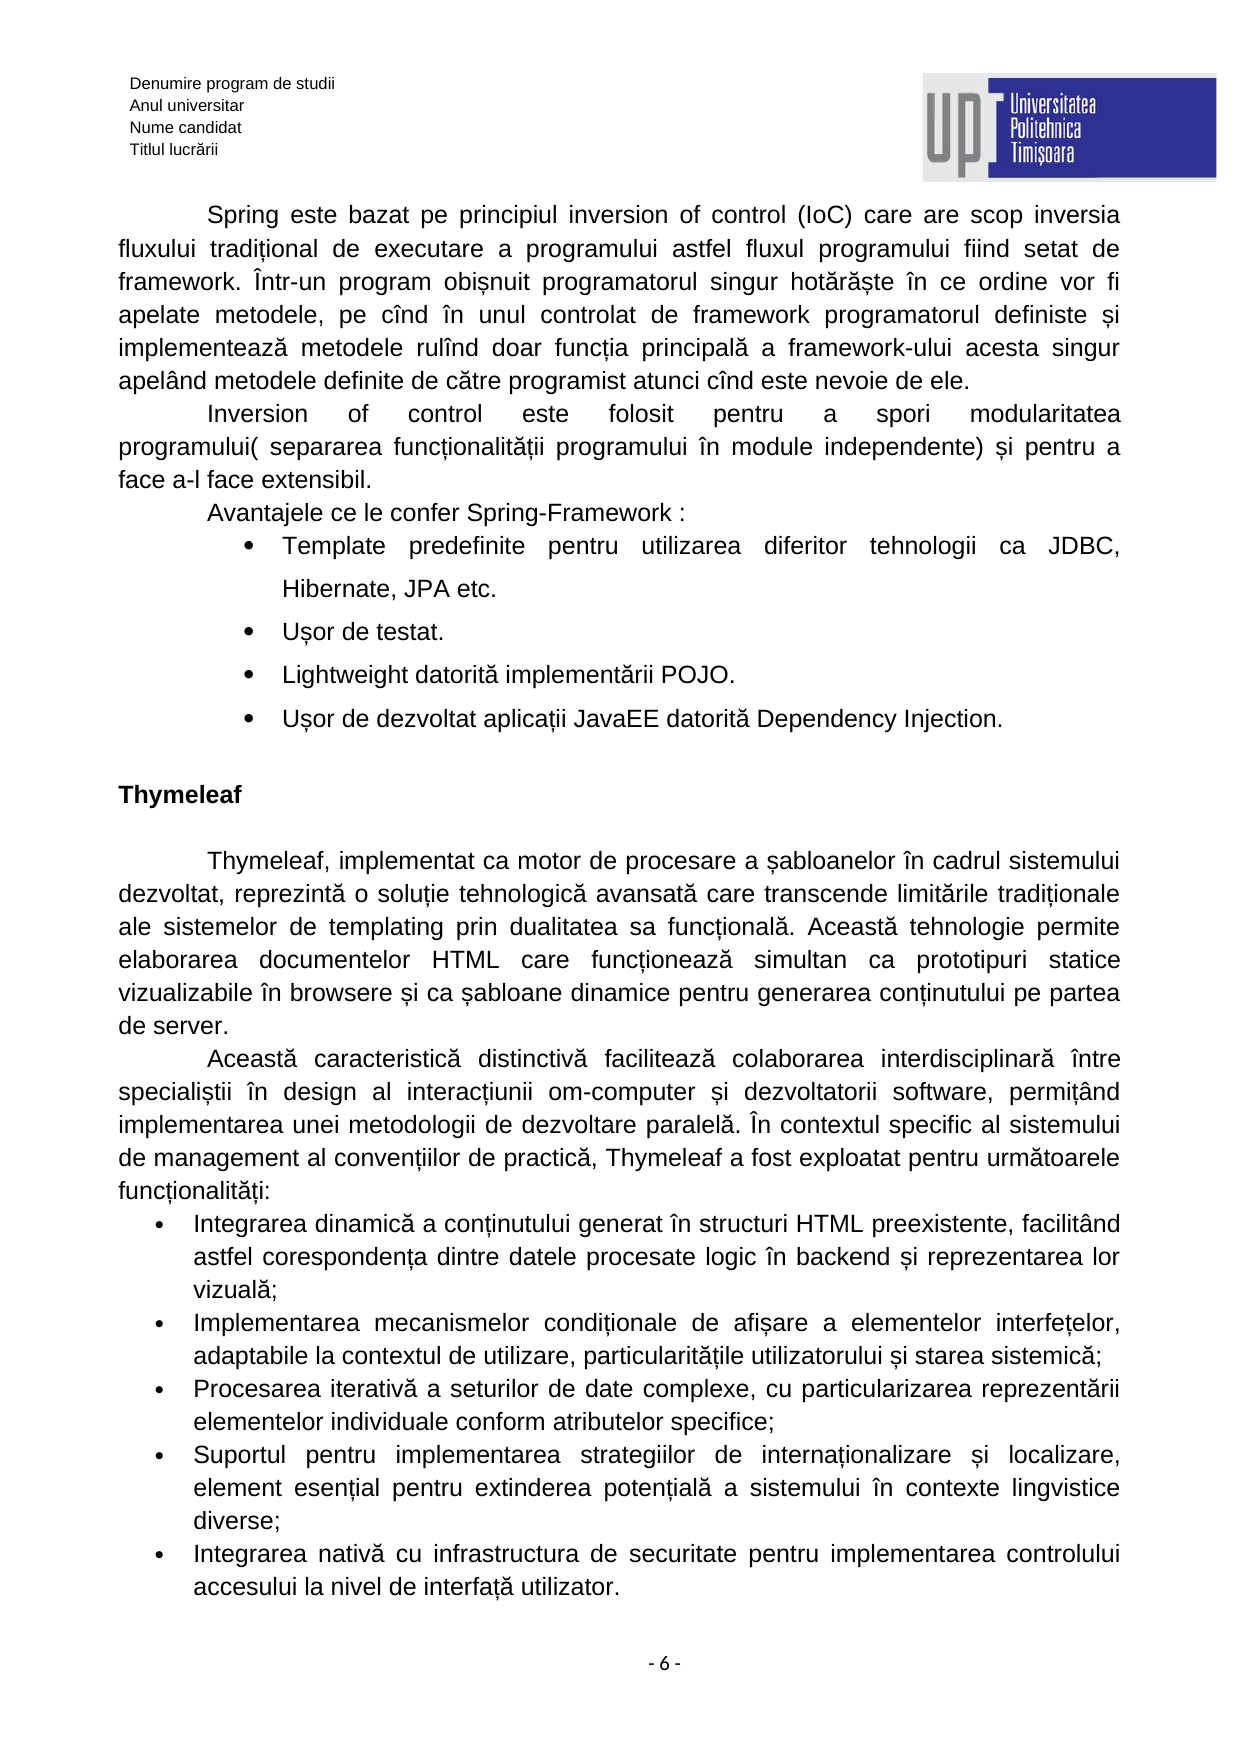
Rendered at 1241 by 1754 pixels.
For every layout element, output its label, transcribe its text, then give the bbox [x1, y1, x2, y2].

text Această caracteristică distinctivă facilitează colaborarea interdisciplinară între specialiștii în design al interacțiunii om-computer și dezvoltatorii software, permițând implementarea unei metodologii de dezvoltare paralelă. În contextul specific al sistemului de management al convențiilor de practică, Thymeleaf a fost exploatat pentru următoarele funcționalități: [118, 1044, 1122, 1205]
text Thymeleaf [118, 780, 1122, 808]
list Integrarea dinamică a conținutului generat în structuri HTML preexistente, facilitând astfel corespondența dintre datele procesate logic în backend și reprezentarea lor vizuală; [156, 1209, 1122, 1304]
list Integrarea nativă cu infrastructura de securitate pentru implementarea controlului accesului la nivel de interfață utilizator. [156, 1539, 1122, 1601]
list Ușor de testat. [244, 617, 1122, 646]
list Implementarea mecanismelor condiționale de afișare a elementelor interfețelor, adaptabile la contextul de utilizare, particularitățile utilizatorului și starea sistemică; [156, 1308, 1122, 1370]
list Ușor de dezvoltat aplicații JavaEE datorită Dependency Injection. [244, 703, 1122, 732]
text Spring este bazat pe principiul inversion of control (IoC) care are scop inversia fluxului tradițional de executare a programului astfel fluxul programului fiind setat de framework. Într-un program obișnuit programatorul singur hotărăște în ce ordine vor fi apelate metodele, pe cînd în unul controlat de framework programatorul definiste și implementează metodele rulînd doar funcția principală a framework-ului acesta singur apelând metodele definite de către programist atunci cînd este nevoie de ele. [118, 201, 1122, 394]
text Avantajele ce le confer Spring-Framework : [118, 498, 1122, 526]
picture [922, 73, 1217, 182]
list Suportul pentru implementarea strategiilor de internaționalizare și localizare, element esențial pentru extinderea potențială a sistemului în contexte lingvistice diverse; [156, 1440, 1122, 1535]
list Lightweight datorită implementării POJO. [244, 660, 1122, 689]
text Thymeleaf, implementat ca motor de procesare a șabloanelor în cadrul sistemului dezvoltat, reprezintă o soluție tehnologică avansată care transcende limitările tradiționale ale sistemelor de templating prin dualitatea sa funcțională. Această tehnologie permite elaborarea documentelor HTML care funcționează simultan ca prototipuri statice vizualizabile în browsere și ca șabloane dinamice pentru generarea conținutului pe partea de server. [118, 846, 1122, 1040]
text Inversion of control este folosit pentru a spori modularitatea programului( separarea funcționalității programului în module independente) și pentru a face a-l face extensibil. [118, 399, 1122, 493]
list Procesarea iterativă a seturilor de date complexe, cu particularizarea reprezentării elementelor individuale conform atributelor specifice; [156, 1374, 1122, 1436]
list Template predefinite pentru utilizarea diferitor tehnologii ca JDBC, Hibernate, JPA etc. [244, 531, 1122, 603]
